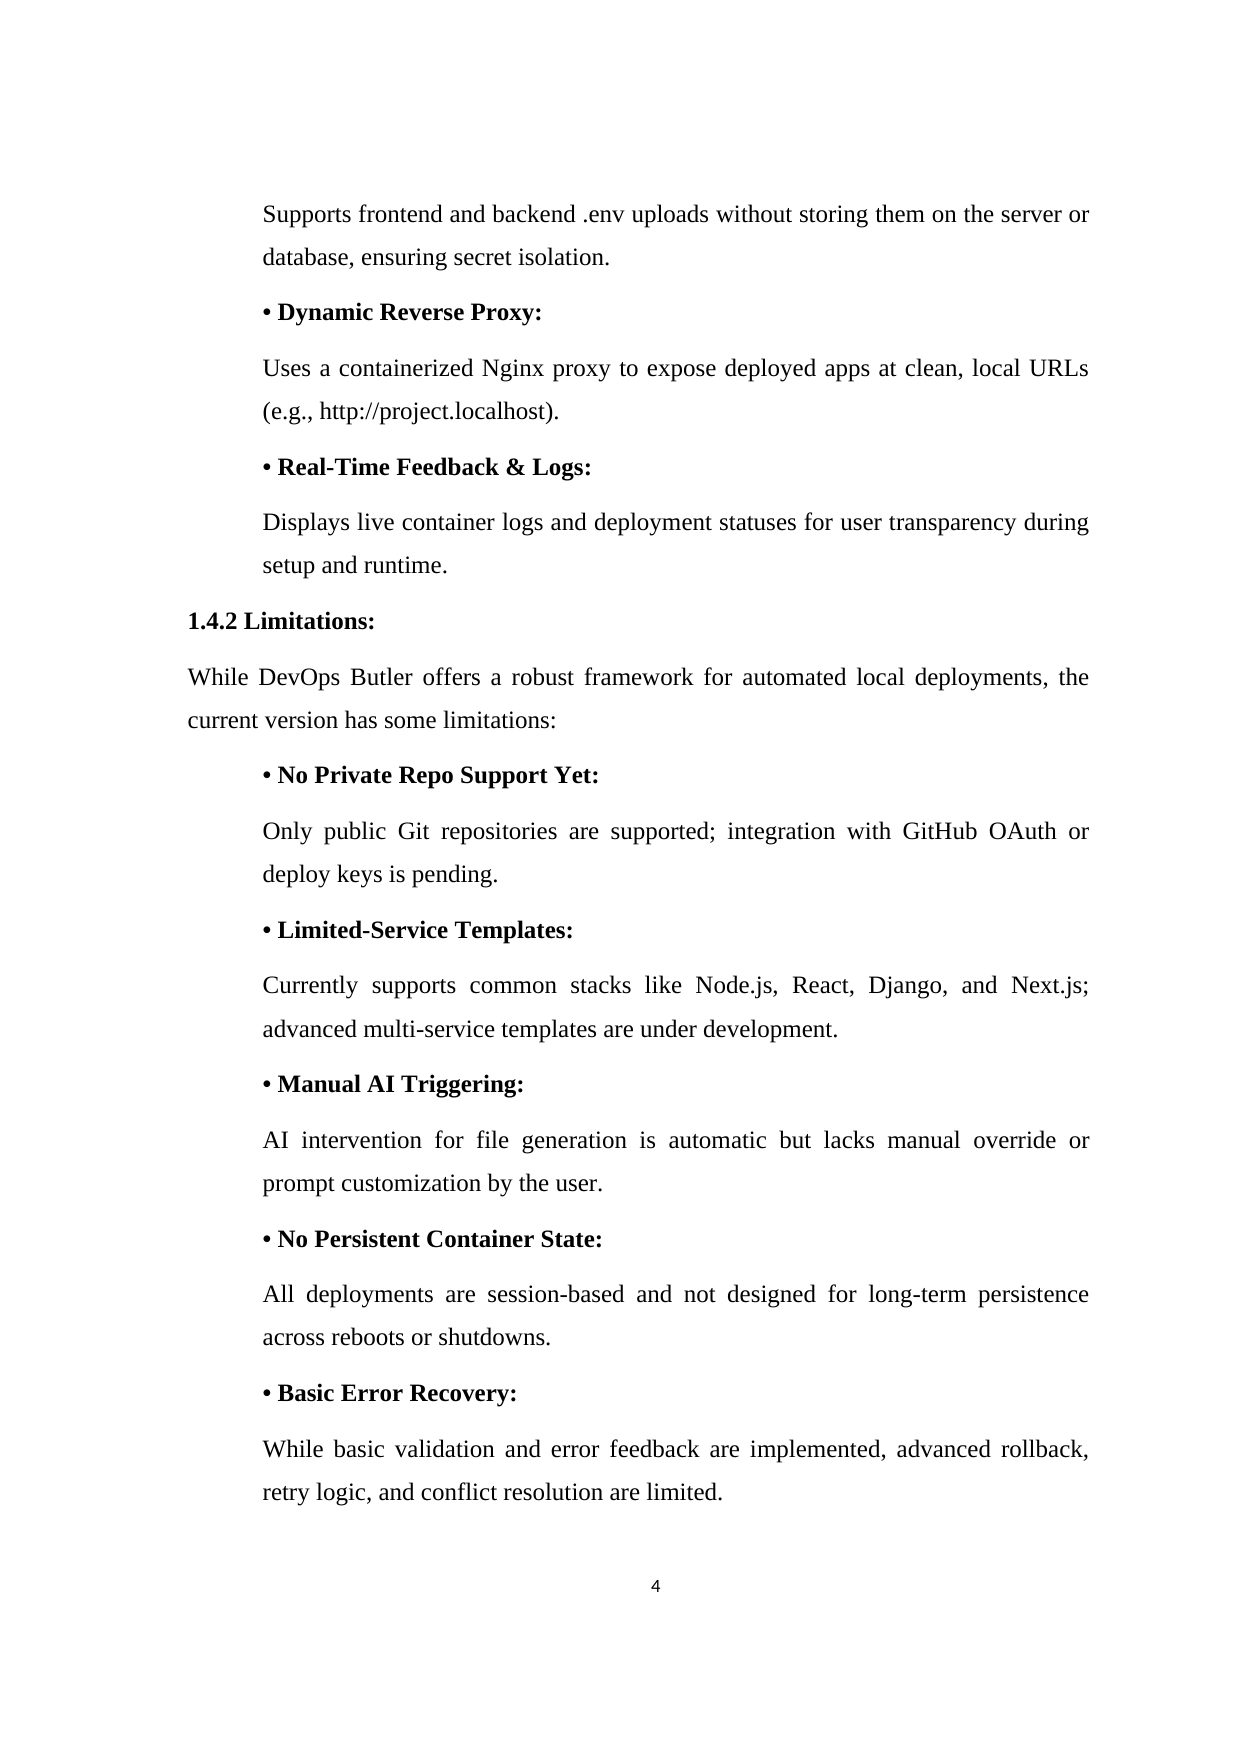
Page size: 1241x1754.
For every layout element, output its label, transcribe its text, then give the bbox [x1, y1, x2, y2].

text Supports frontend and backend .env uploads without storing them on the server or database, ensuring secret isolation. [262, 199, 1090, 271]
text While DevOps Butler offers a robust framework for automated local deployments, the current version has some limitations: [187, 662, 1090, 734]
text All deployments are session-based and not designed for long-term persistence across reboots or shutdowns. [262, 1279, 1090, 1351]
text 1.4.2 Limitations: [187, 606, 1090, 635]
text • Basic Error Recovery: [187, 1378, 1090, 1407]
text • No Private Repo Support Yet: [187, 761, 1090, 789]
text Only public Git repositories are supported; integration with GitHub OAuth or deploy keys is pending. [262, 816, 1090, 888]
text • Manual AI Triggering: [187, 1069, 1090, 1098]
text Displays live container logs and deployment statuses for user transparency during setup and runtime. [262, 507, 1090, 579]
text While basic validation and error feedback are implemented, advanced rollback, retry logic, and conflict resolution are limited. [262, 1434, 1090, 1506]
text • Real-Time Feedback & Logs: [187, 452, 1090, 481]
text • Limited-Service Templates: [187, 915, 1090, 944]
text • Dynamic Reverse Proxy: [187, 297, 1090, 326]
text AI intervention for file generation is automatic but lacks manual override or prompt customization by the user. [262, 1125, 1090, 1197]
text Uses a containerized Nginx proxy to expose deployed apps at clean, local URLs (e.g., http://project.localhost). [262, 353, 1090, 425]
text Currently supports common stacks like Node.js, React, Django, and Next.js; advanced multi-service templates are under development. [262, 971, 1090, 1042]
text • No Persistent Container State: [187, 1224, 1090, 1252]
